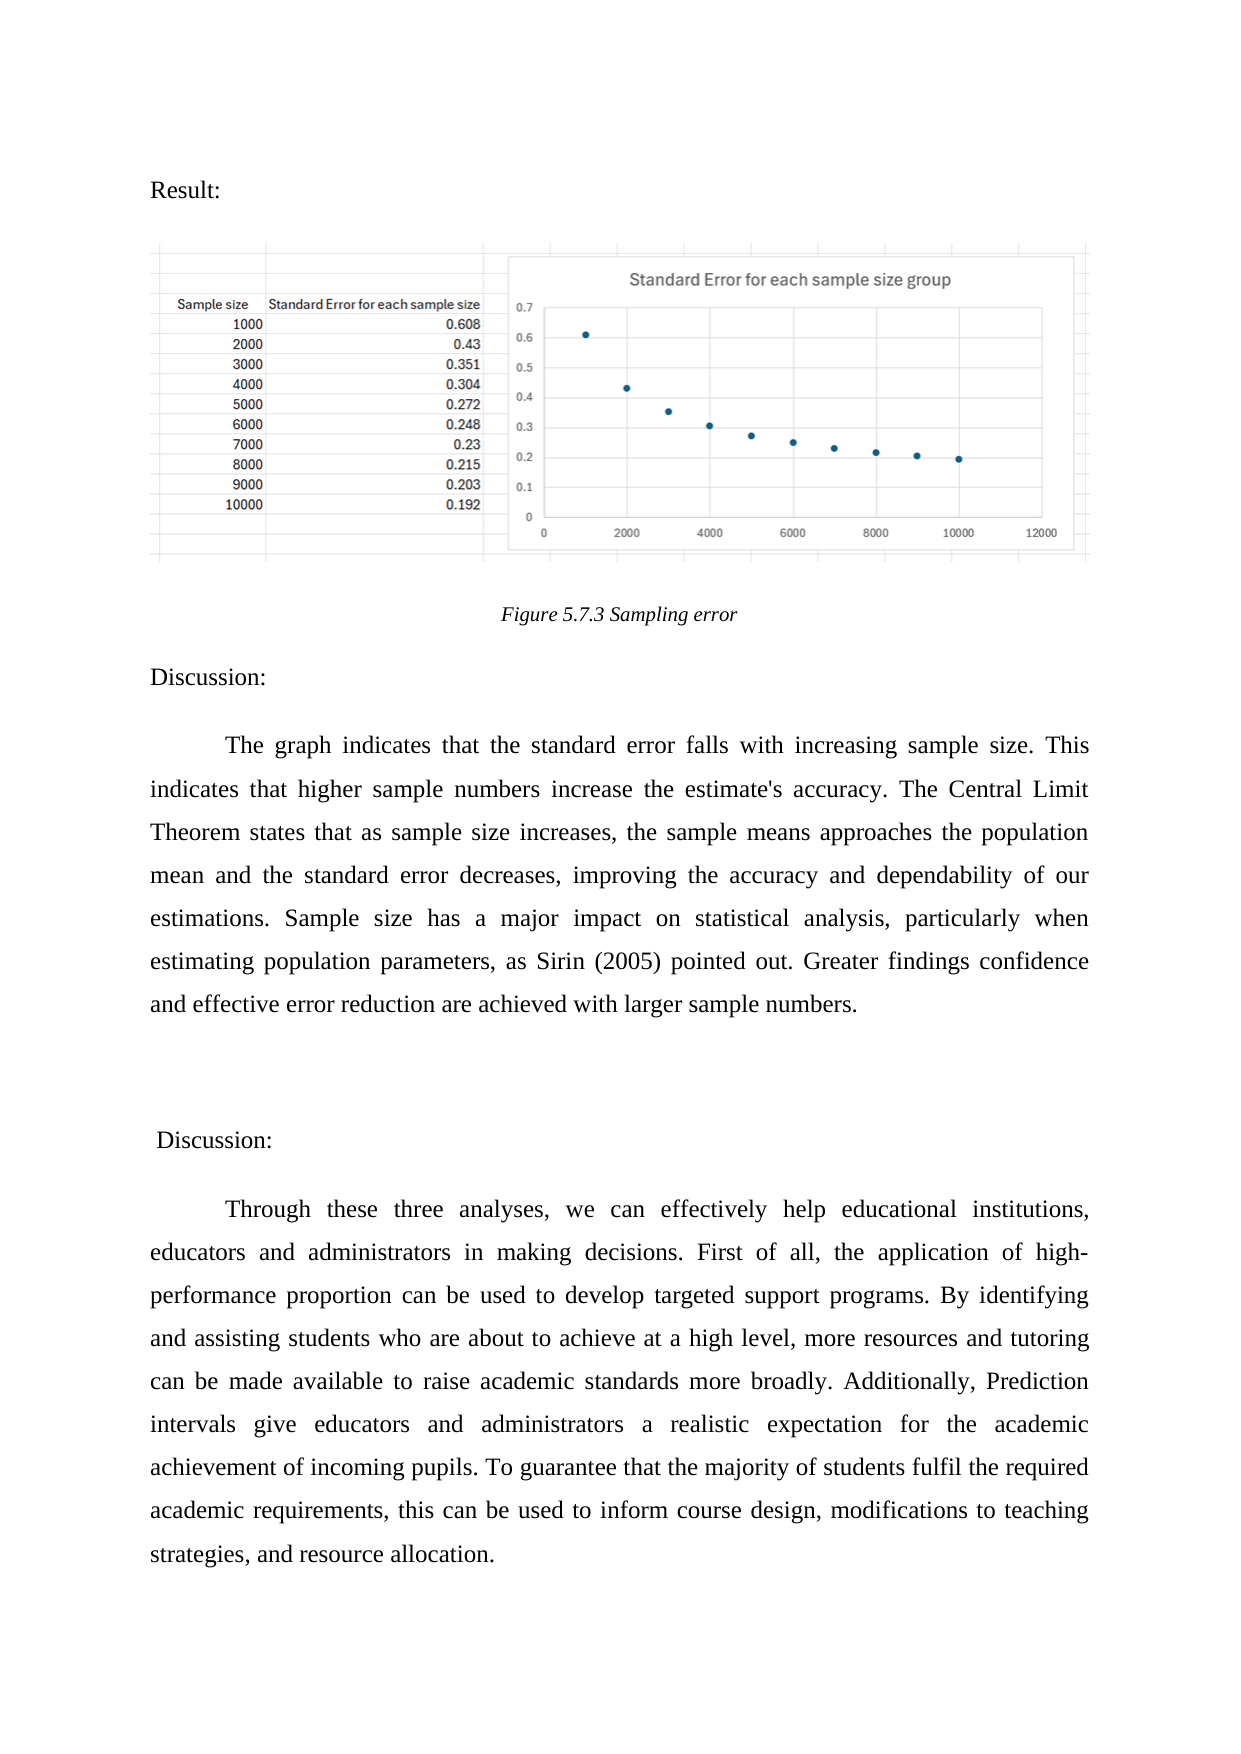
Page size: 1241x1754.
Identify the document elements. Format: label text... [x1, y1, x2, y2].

text The graph indicates that the standard error falls with increasing sample size. This indicates that higher sample numbers increase the estimate's accuracy. The Central Limit Theorem states that as sample size increases, the sample means approaches the population mean and the standard error decreases, improving the accuracy and dependability of our estimations. Sample size has a major impact on statistical analysis, particularly when estimating population parameters, as Sirin (2005) pointed out. Greater findings confidence and effective error reduction are achieved with larger sample numbers. [150, 731, 1090, 1018]
text Discussion: [150, 1126, 1090, 1154]
text Figure 5.7.3 Sampling error [150, 601, 1090, 626]
picture [150, 243, 1090, 562]
text Through these three analyses, we can effectively help educational institutions, educators and administrators in making decisions. First of all, the application of high-performance proportion can be used to develop targeted support programs. By identifying and assisting students who are about to achieve at a high level, more resources and tutoring can be made available to raise academic standards more broadly. Additionally, Prediction intervals give educators and administrators a realistic expectation for the academic achievement of incoming pupils. To guarantee that the majority of students fulfil the required academic requirements, this can be used to inform course design, modifications to teaching strategies, and resource allocation. [150, 1194, 1090, 1567]
text Result: [150, 175, 1090, 204]
text Discussion: [150, 662, 1090, 691]
